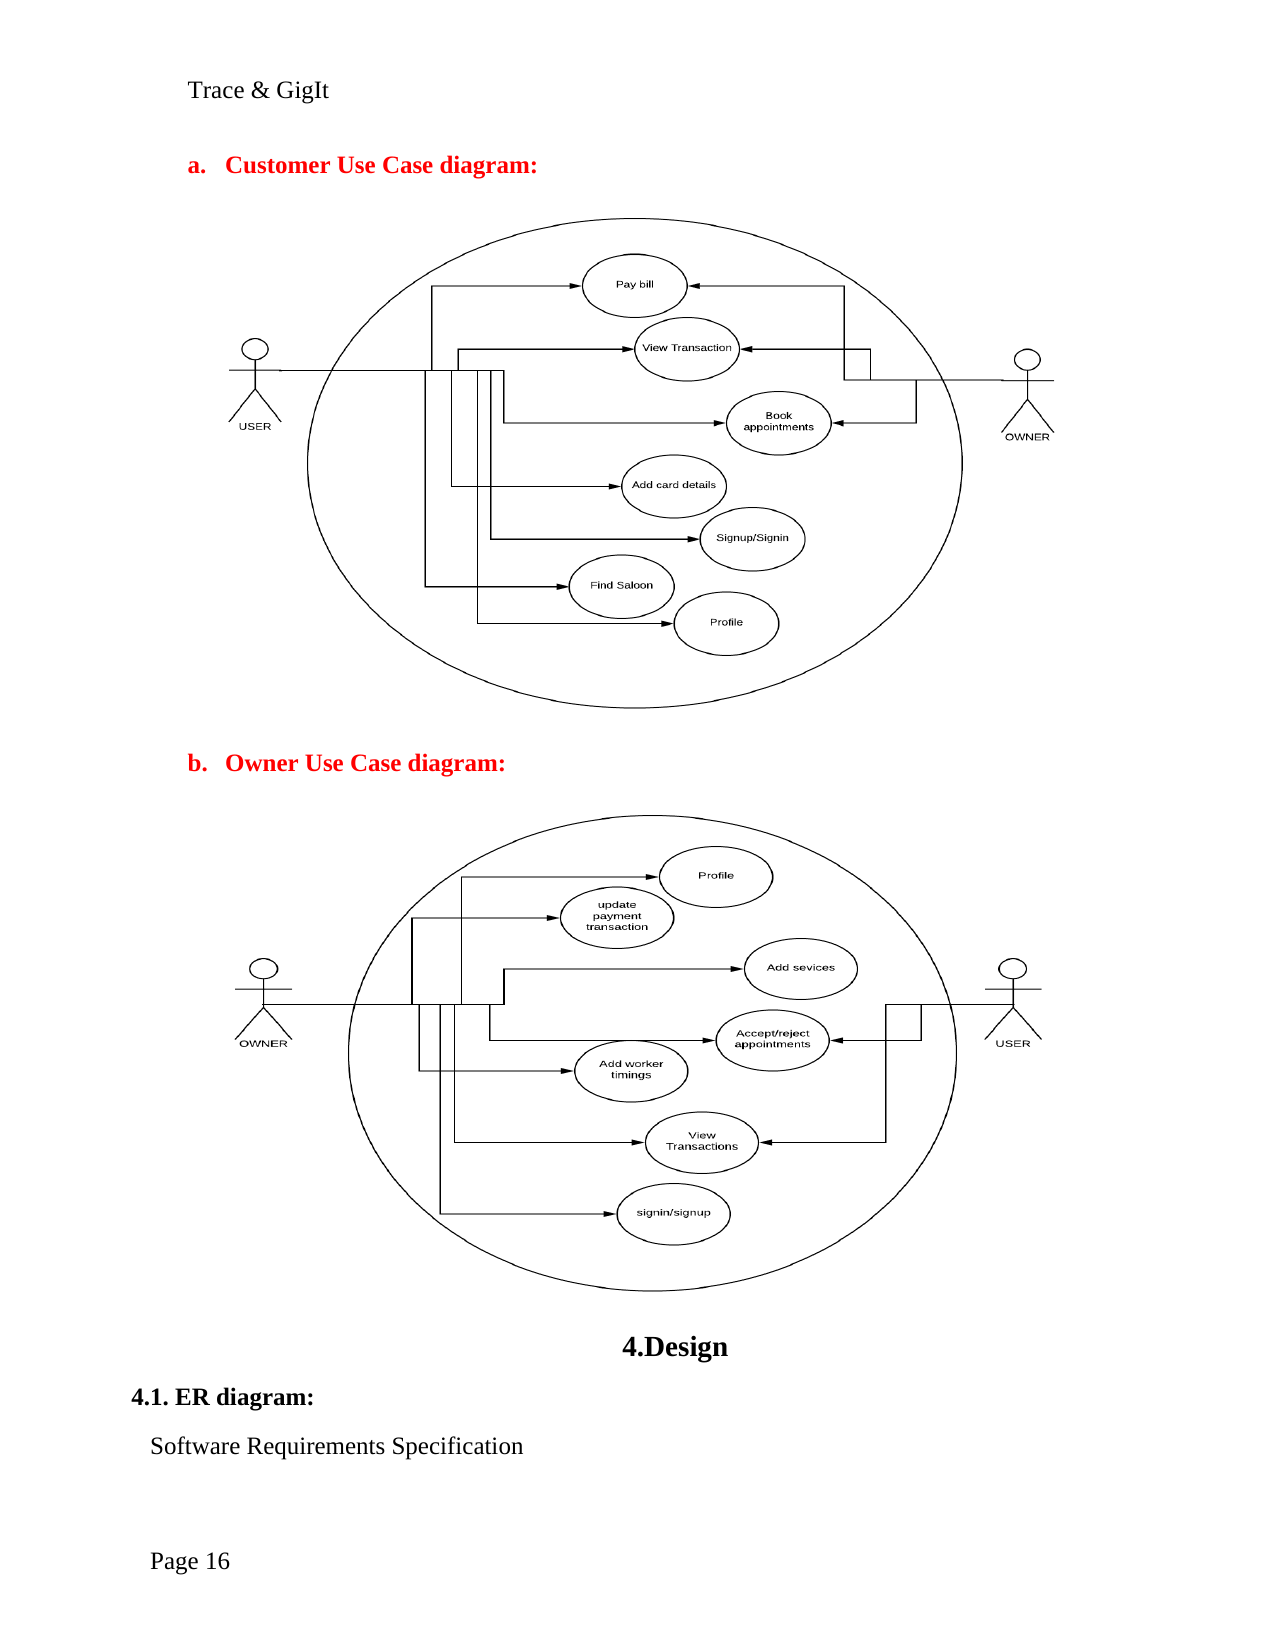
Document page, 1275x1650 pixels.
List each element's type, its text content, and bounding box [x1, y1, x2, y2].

list Owner Use Case diagram: [187, 748, 1125, 777]
text 4.1. ER diagram: [131, 1382, 1125, 1411]
picture [150, 197, 1132, 729]
picture [150, 795, 1125, 1311]
list Customer Use Case diagram: [187, 150, 1125, 179]
text 4.Design [225, 1329, 1125, 1363]
